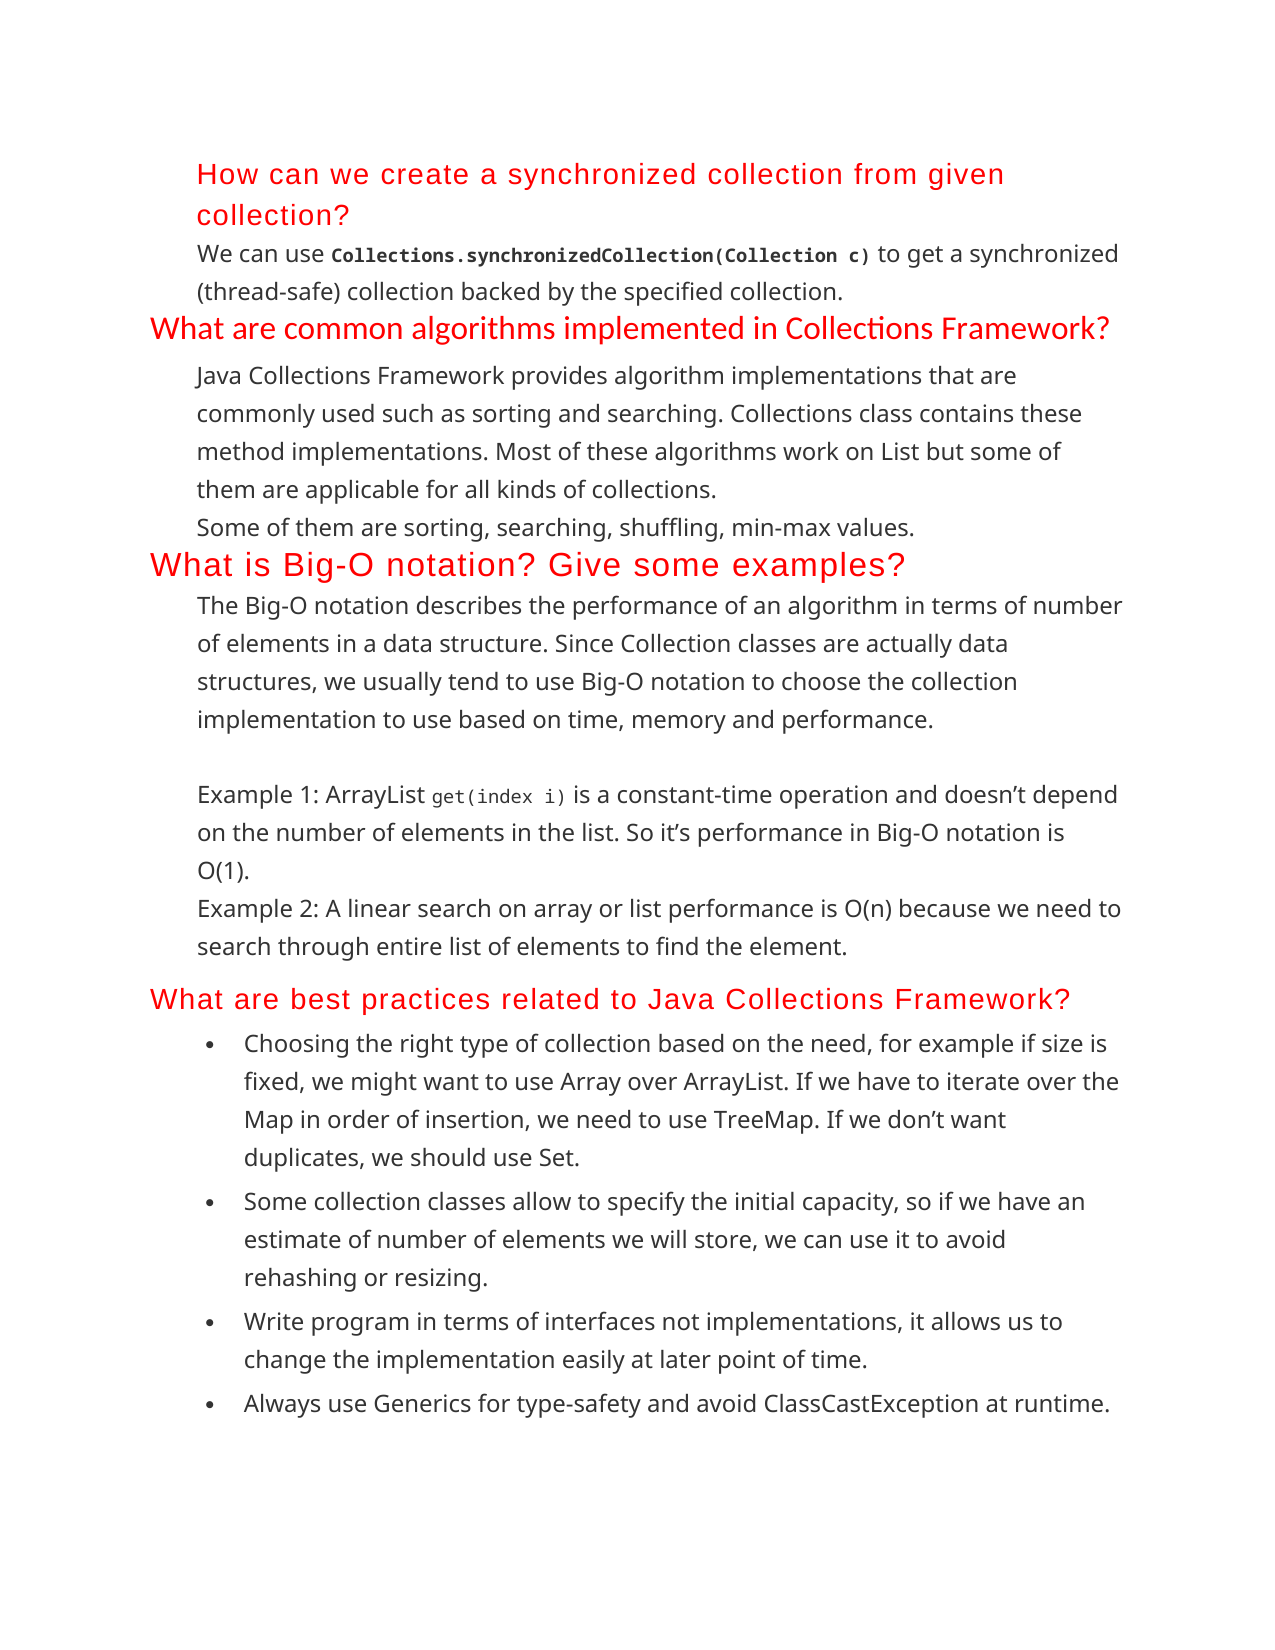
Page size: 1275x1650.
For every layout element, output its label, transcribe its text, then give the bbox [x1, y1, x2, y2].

list Some collection classes allow to specify the initial capacity, so if we have an estimate of number of elements we will store, we can use it to avoid rehashing or resizing. [206, 1180, 1125, 1293]
list Choosing the right type of collection based on the need, for example if size is fixed, we might want to use Array over ArrayList. If we have to iterate over the Map in order of insertion, we need to use TreeMap. If we don’t want duplicates, we should use Set. [206, 1022, 1125, 1173]
subtitle What is Big-O notation? Give some examples? [150, 543, 1125, 584]
list Always use Generics for type-safety and avoid ClassCastException at runtime. [206, 1382, 1125, 1420]
text Example 1: ArrayList get(index i) is a constant-time operation and doesn’t depend on the number of elements in the list. So it’s performance in Big-O notation is O(1). Example 2: A linear search on array or list performance is O(n) because we need to search through entire list of elements to find the element. [197, 773, 1125, 962]
text The Big-O notation describes the performance of an algorithm in terms of number of elements in a data structure. Since Collection classes are actually data structures, we usually tend to use Big-O notation to choose the collection implementation to use based on time, memory and performance. [197, 584, 1125, 735]
subtitle What are best practices related to Java Collections Framework? [150, 975, 1125, 1016]
text We can use Collections.synchronizedCollection(Collection c) to get a synchronized (thread-safe) collection backed by the specified collection. [197, 231, 1125, 307]
text Java Collections Framework provides algorithm implementations that are commonly used such as sorting and searching. Collections class contains these method implementations. Most of these algorithms work on List but some of them are applicable for all kinds of collections. Some of them are sorting, searching, shuffling, min-max values. [196, 354, 1125, 543]
text What are common algorithms implemented in Collections Framework? [150, 307, 1125, 348]
list Write program in terms of interfaces not implementations, it allows us to change the implementation easily at later point of time. [206, 1300, 1125, 1376]
subtitle How can we create a synchronized collection from given collection? [196, 150, 1125, 231]
